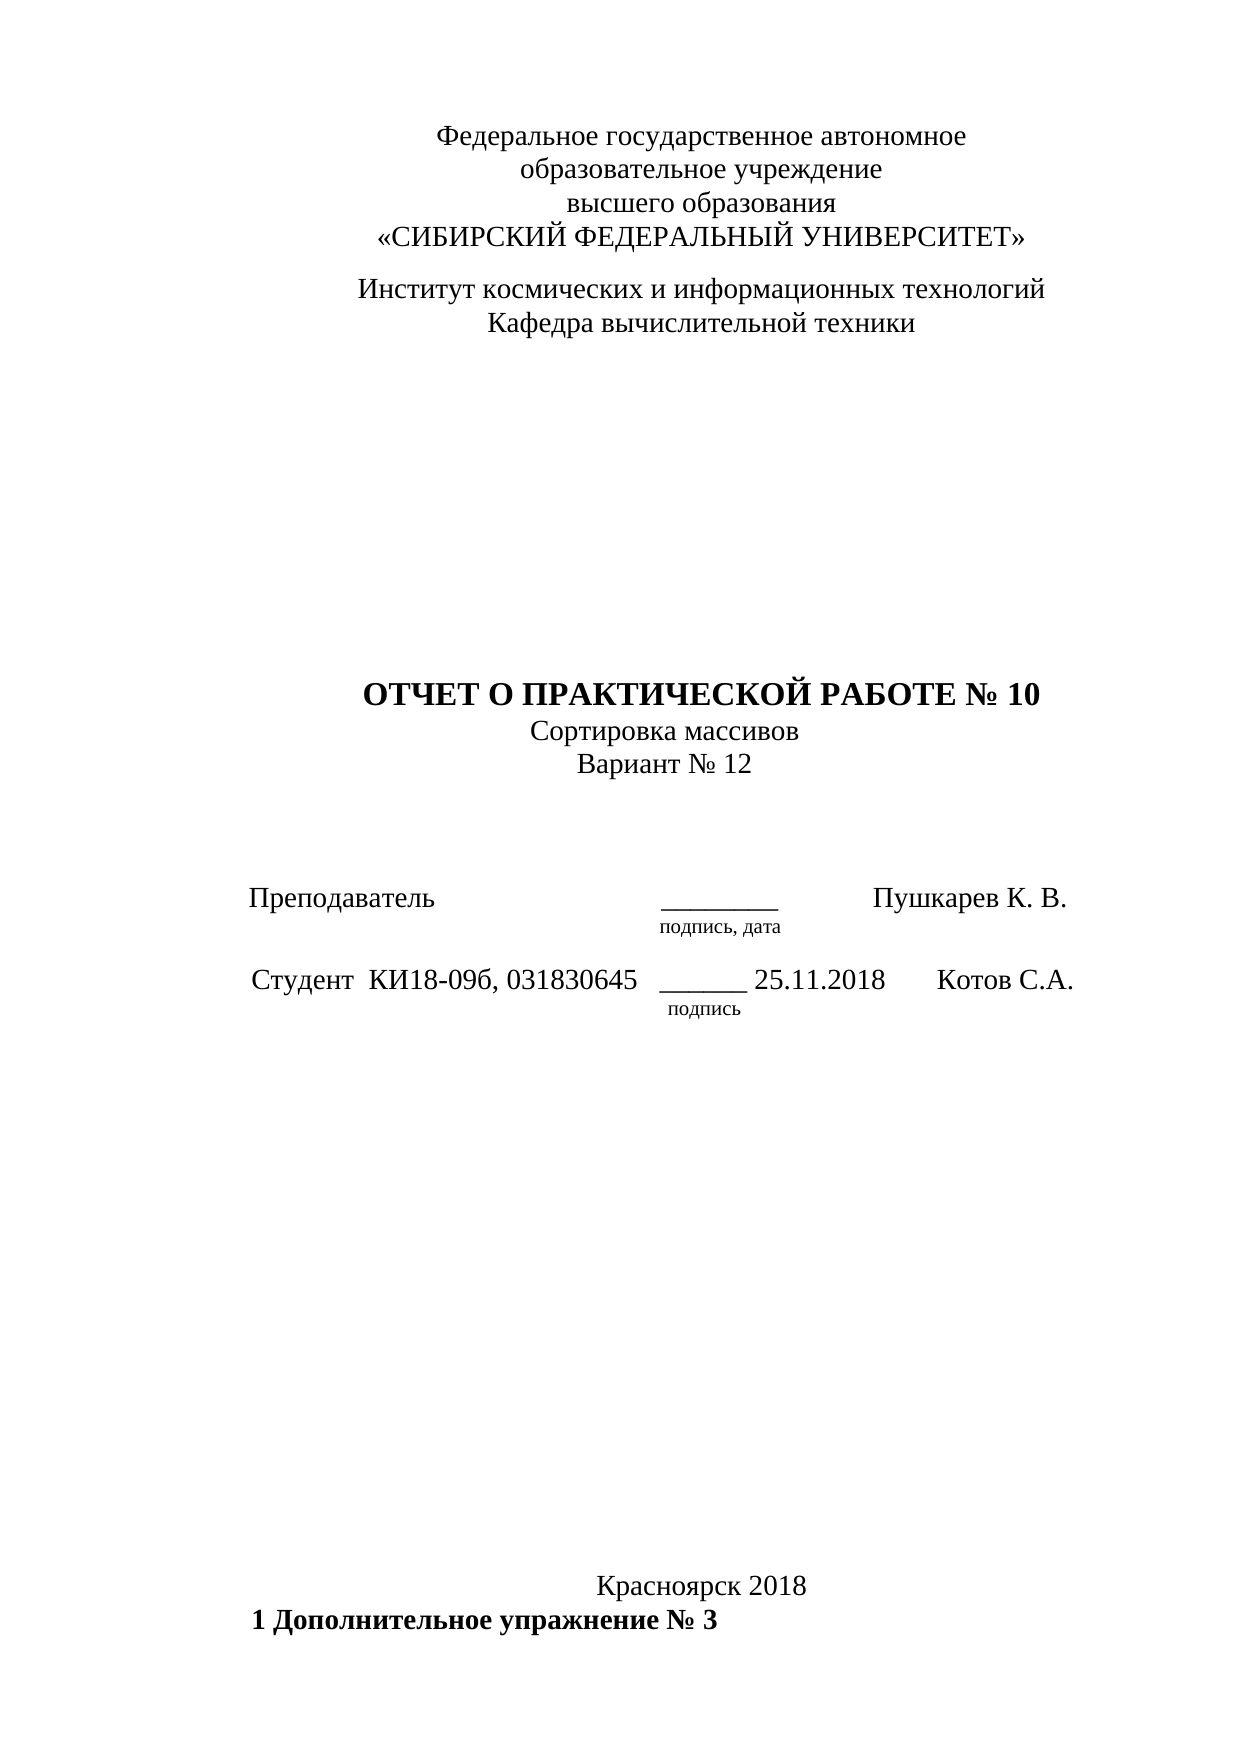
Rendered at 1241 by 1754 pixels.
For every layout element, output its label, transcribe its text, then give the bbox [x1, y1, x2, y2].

text подпись, дата [177, 914, 1152, 938]
text 1 Дополнительное упражнение № 3 [215, 1602, 1152, 1636]
text Сортировка массивов Вариант № 12 [177, 713, 1152, 780]
text Институт космических и информационных технологий [177, 271, 1152, 305]
text высшего образования [177, 185, 1152, 219]
text Студент КИ18-09б, 031830645 ______ 25.11.2018 Котов С.А. [177, 962, 1152, 996]
text Красноярск 2018 [177, 1568, 1152, 1602]
text подпись [177, 996, 1152, 1019]
text «СИБИРСКИЙ ФЕДЕРАЛЬНЫЙ УНИВЕРСИТЕТ» [177, 219, 1152, 252]
text Федеральное государственное автономное [177, 118, 1152, 152]
text Преподаватель ________ Пушкарев К. В. [248, 880, 1152, 914]
text Кафедра вычислительной техники [177, 305, 1152, 338]
text ОТЧЕТ О ПРАКТИЧЕСКОЙ РАБОТЕ № 10 [177, 674, 1152, 713]
text образовательное учреждение [177, 152, 1152, 185]
